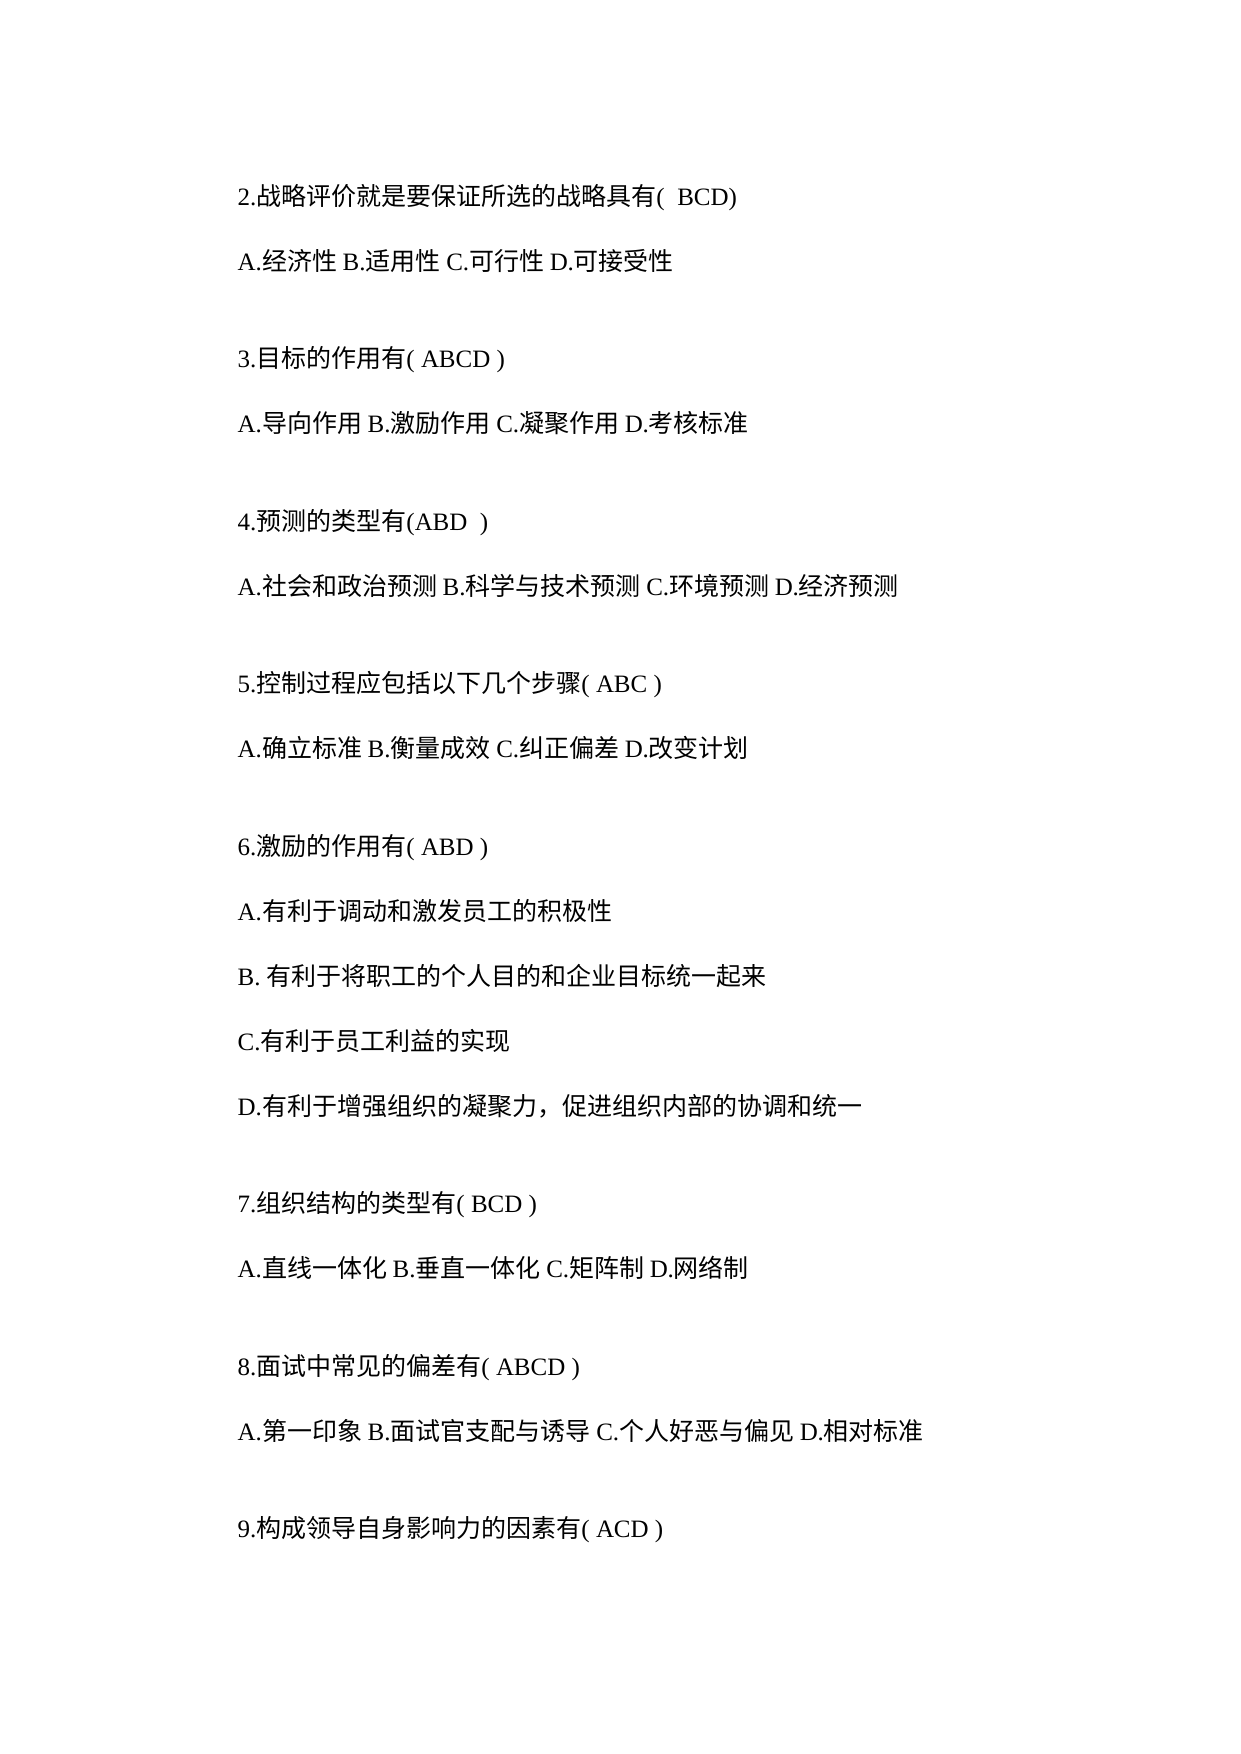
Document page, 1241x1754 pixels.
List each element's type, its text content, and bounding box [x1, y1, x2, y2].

text A.直线一体化 B.垂直一体化 C.矩阵制 D.网络制 [187, 1234, 1053, 1299]
text A.第一印象 B.面试官支配与诱导 C.个人好恶与偏见 D.相对标准 [187, 1397, 1053, 1462]
text C.有利于员工利益的实现 [187, 1007, 1053, 1072]
text D.有利于增强组织的凝聚力，促进组织内部的协调和统一 [187, 1072, 1053, 1137]
text 5.控制过程应包括以下几个步骤( ABC ) [187, 649, 1053, 714]
text 6.激励的作用有( ABD ) [187, 812, 1053, 877]
text 2.战略评价就是要保证所选的战略具有( BCD) [187, 162, 1053, 227]
text A.导向作用 B.激励作用 C.凝聚作用 D.考核标准 [187, 389, 1053, 454]
text 7.组织结构的类型有( BCD ) [187, 1169, 1053, 1234]
text A.经济性 B.适用性 C.可行性 D.可接受性 [187, 227, 1053, 292]
text A.有利于调动和激发员工的积极性 [187, 877, 1053, 942]
text 9.构成领导自身影响力的因素有( ACD ) [187, 1494, 1053, 1559]
text 4.预测的类型有(ABD ) [187, 487, 1053, 552]
text A.社会和政治预测 B.科学与技术预测 C.环境预测 D.经济预测 [187, 552, 1053, 617]
text 3.目标的作用有( ABCD ) [187, 324, 1053, 389]
text A.确立标准 B.衡量成效 C.纠正偏差 D.改变计划 [187, 714, 1053, 779]
text 8.面试中常见的偏差有( ABCD ) [187, 1332, 1053, 1397]
text B. 有利于将职工的个人目的和企业目标统一起来 [187, 942, 1053, 1007]
